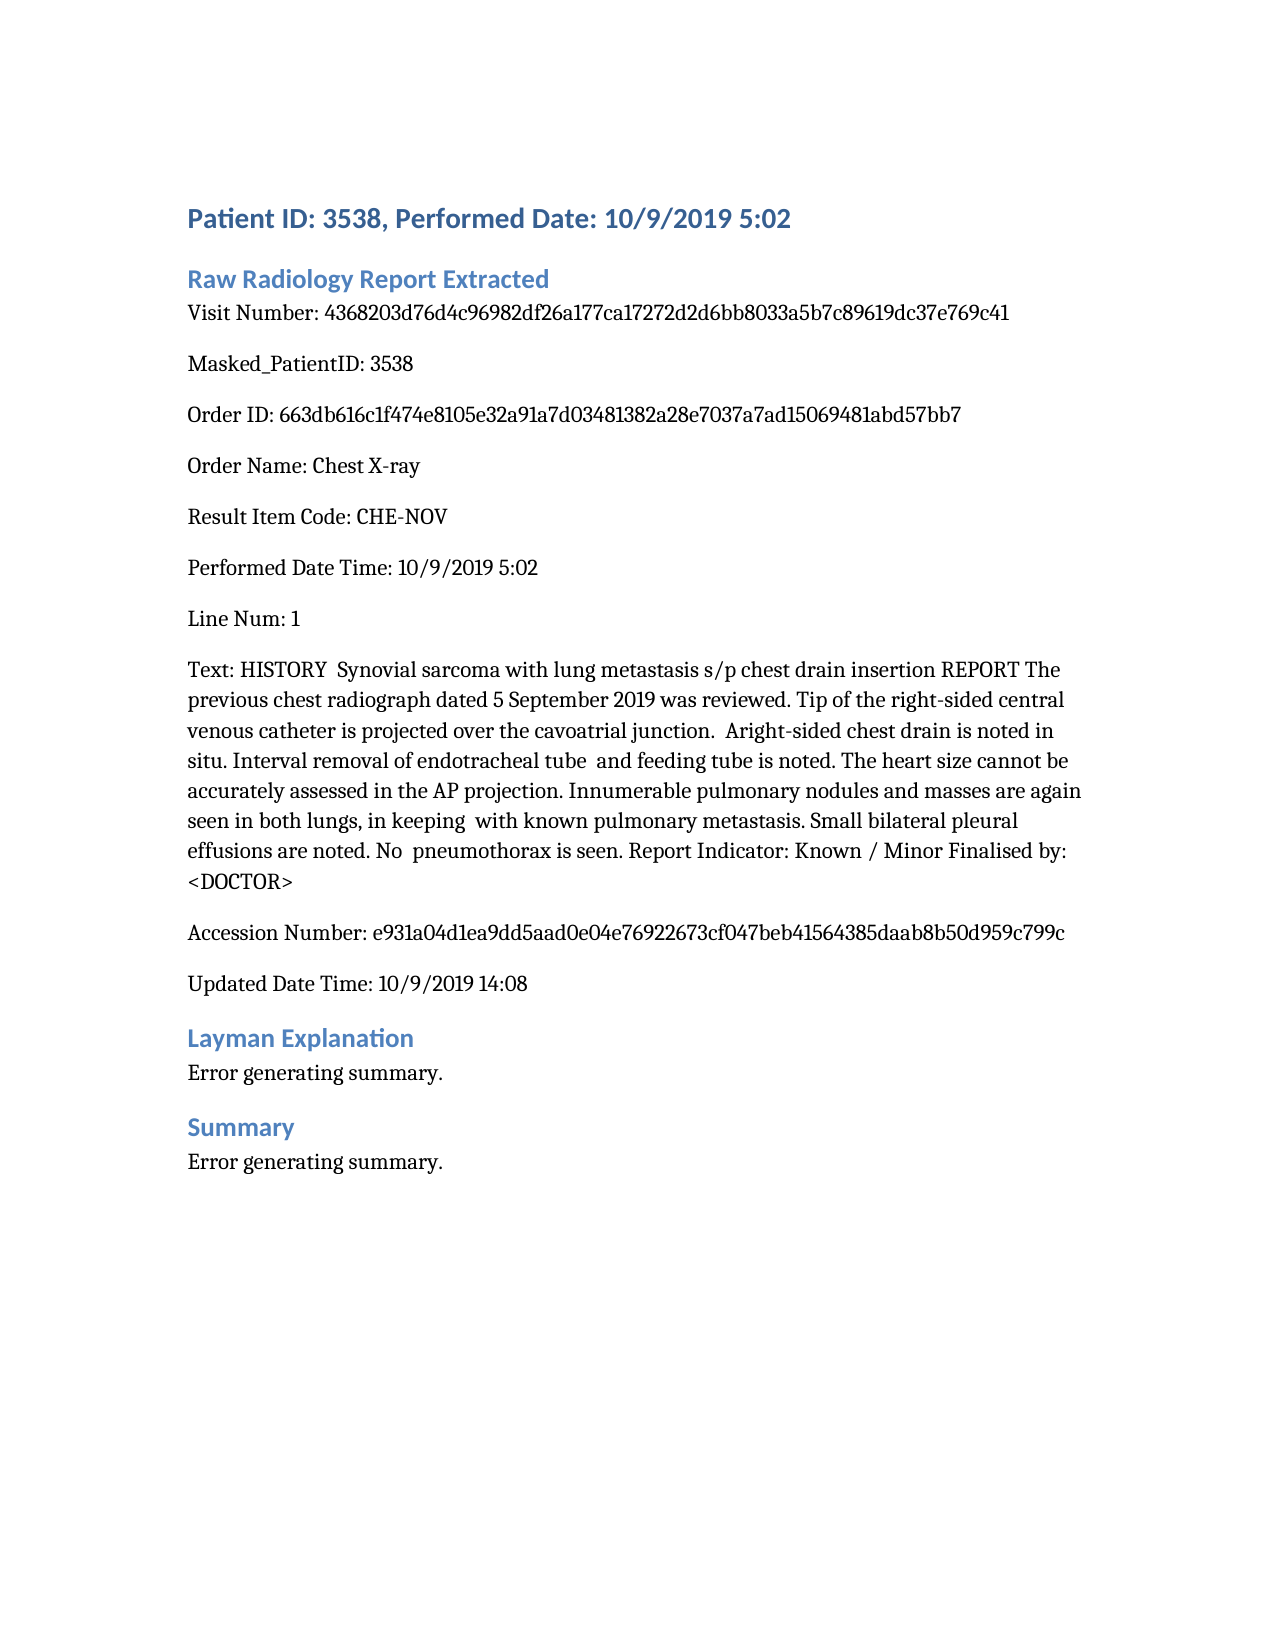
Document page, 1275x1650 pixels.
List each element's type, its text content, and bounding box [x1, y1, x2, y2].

text Line Num: 1 [187, 606, 1087, 632]
text Error generating summary. [187, 1148, 1087, 1175]
text Order ID: 663db616c1f474e8105e32a91a7d03481382a28e7037a7ad15069481abd57bb7 [187, 402, 1087, 428]
subtitle Summary [187, 1111, 1087, 1143]
text Masked_PatientID: 3538 [187, 351, 1087, 377]
text Error generating summary. [187, 1059, 1087, 1086]
subtitle Patient ID: 3538, Performed Date: 10/9/2019 5:02 [187, 200, 1087, 236]
text Accession Number: e931a04d1ea9dd5aad0e04e76922673cf047beb41564385daab8b50d959c799c [187, 919, 1087, 946]
text Text: HISTORY Synovial sarcoma with lung metastasis s/p chest drain insertion REPORT The previous chest radiograph dated 5 September 2019 was reviewed. Tip of the right-sided central venous catheter is projected over the cavoatrial junction. Aright-sided chest drain is noted in situ. Interval removal of endotracheal tube and feeding tube is noted. The heart size cannot be accurately assessed in the AP projection. Innumerable pulmonary nodules and masses are again seen in both lungs, in keeping with known pulmonary metastasis. Small bilateral pleural effusions are noted. No pneumothorax is seen. Report Indicator: Known / Minor Finalised by: <DOCTOR> [187, 657, 1087, 895]
text Result Item Code: CHE-NOV [187, 504, 1087, 530]
text Visit Number: 4368203d76d4c96982df26a177ca17272d2d6bb8033a5b7c89619dc37e769c41 [187, 300, 1087, 326]
subtitle Raw Radiology Report Extracted [187, 262, 1087, 295]
text Performed Date Time: 10/9/2019 5:02 [187, 555, 1087, 581]
subtitle Layman Explanation [187, 1022, 1087, 1054]
text Updated Date Time: 10/9/2019 14:08 [187, 971, 1087, 997]
text Order Name: Chest X-ray [187, 453, 1087, 479]
